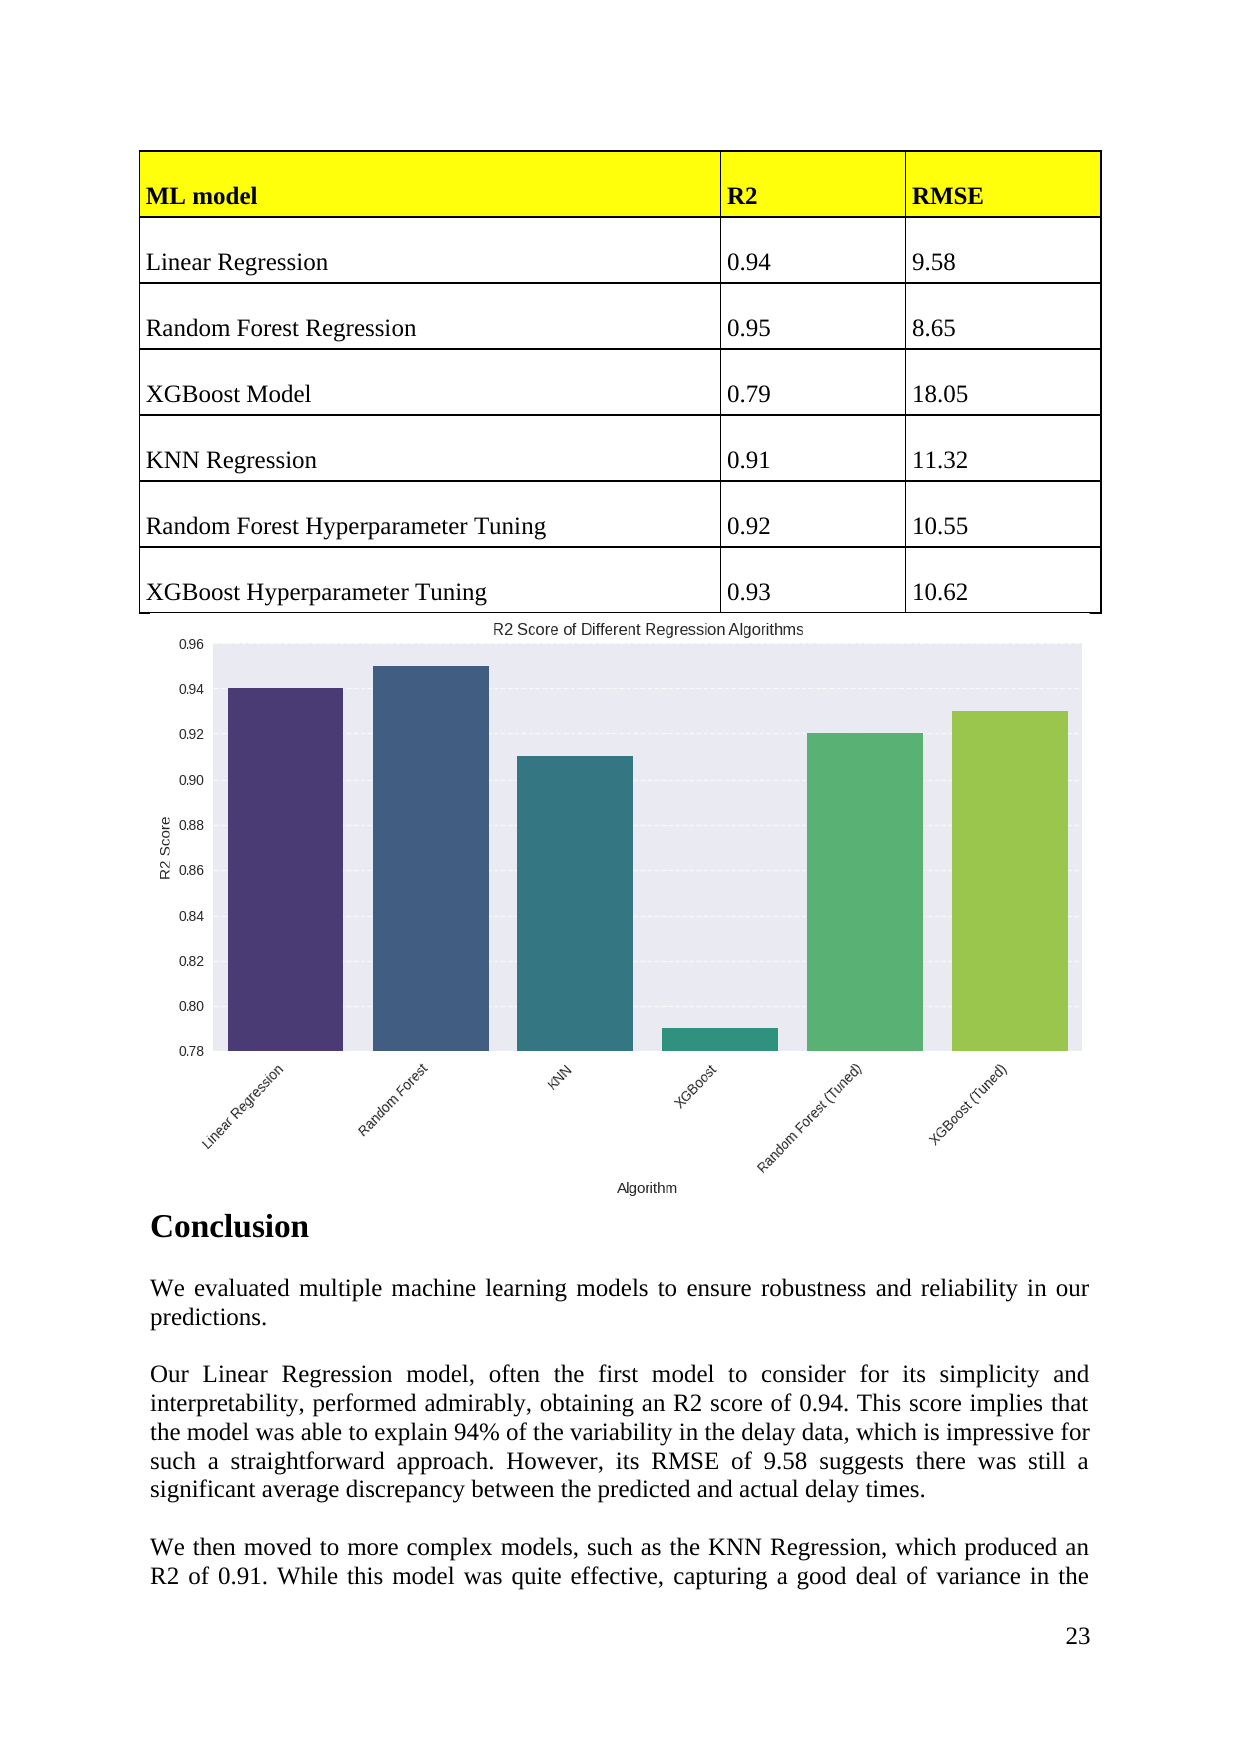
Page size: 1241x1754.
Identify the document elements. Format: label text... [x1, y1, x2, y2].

table_cell 0.92 [721, 482, 905, 546]
table_header RMSE [906, 152, 1100, 216]
table_cell 0.93 [721, 548, 905, 612]
subtitle Conclusion [150, 1207, 1090, 1244]
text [150, 1532, 1090, 1589]
table_cell 0.79 [721, 350, 905, 414]
table_header ML model [140, 152, 720, 216]
table_header R2 [721, 152, 905, 216]
table_cell 8.65 [906, 284, 1100, 348]
table_cell XGBoost Model [140, 350, 720, 414]
table_cell 11.32 [906, 416, 1100, 480]
table_cell 0.94 [721, 218, 905, 282]
text Our Linear Regression model, often the first model to consider for its simplicity and interpretability, performed admirably, obtaining an R2 score of 0.94. This score implies that the model was able to explain 94% of the variability in the delay data, which is impressive for such a straightforward approach. However, its RMSE of 9.58 suggests there was still a significant average discrepancy between the predicted and actual delay times. [150, 1359, 1090, 1503]
picture [150, 613, 1090, 1207]
table_cell KNN Regression [140, 416, 720, 480]
table_cell 9.58 [906, 218, 1100, 282]
table_cell 0.91 [721, 416, 905, 480]
table_cell 0.95 [721, 284, 905, 348]
table_cell Random Forest Regression [140, 284, 720, 348]
table_cell 18.05 [906, 350, 1100, 414]
table_cell 10.55 [906, 482, 1100, 546]
table_cell Random Forest Hyperparameter Tuning [140, 482, 720, 546]
table_cell 10.62 [906, 548, 1100, 612]
table_cell Linear Regression [140, 218, 720, 282]
table_cell XGBoost Hyperparameter Tuning [140, 548, 720, 612]
text We evaluated multiple machine learning models to ensure robustness and reliability in our predictions. [150, 1273, 1090, 1331]
